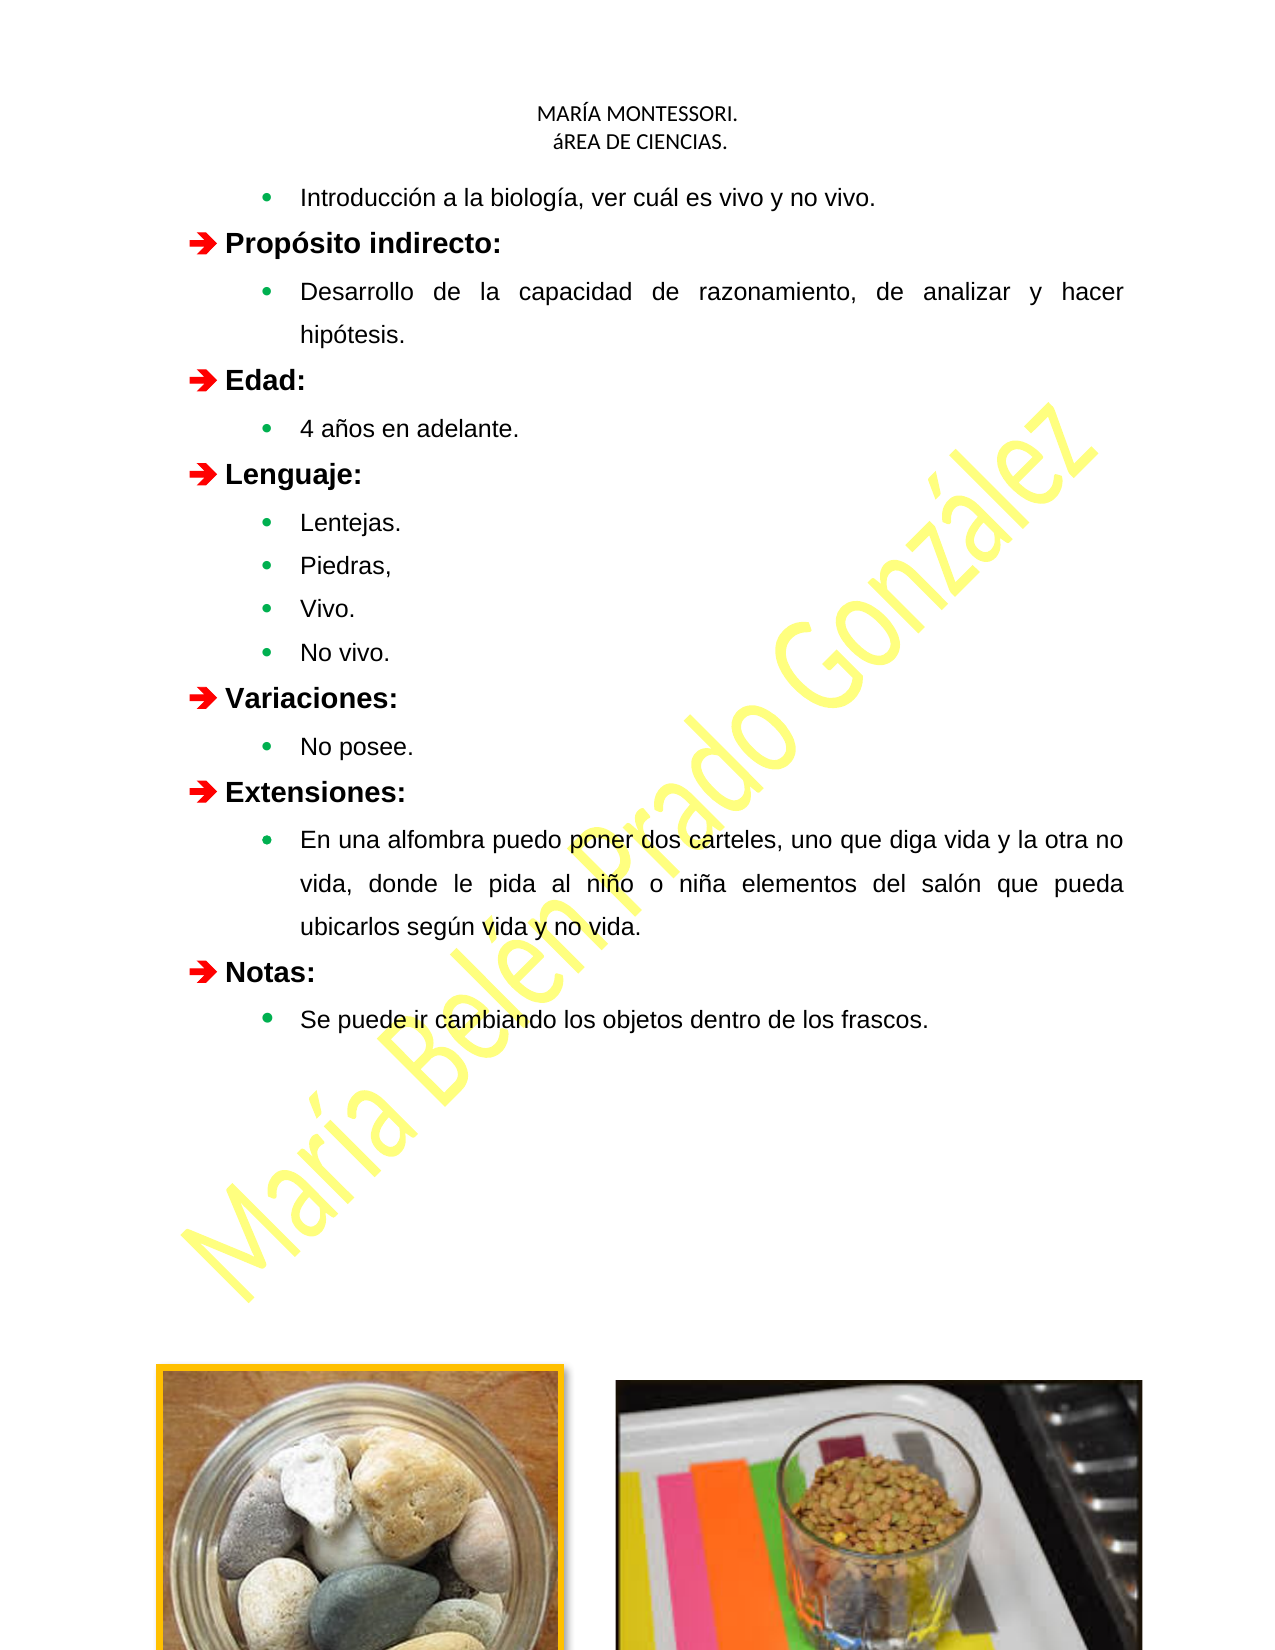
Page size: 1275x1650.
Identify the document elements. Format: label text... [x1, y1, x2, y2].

list En una alfombra puedo poner dos carteles, uno que diga vida y la otra no vida, donde le pida al niño o niña elementos del salón que pueda ubicarlos según vida y no vida. [262, 825, 1125, 940]
list Lenguaje: [187, 457, 1125, 491]
list No posee. [262, 731, 1125, 760]
list Lentejas. [262, 508, 1125, 537]
list Introducción a la biología, ver cuál es vivo y no vivo. [262, 183, 1125, 212]
list Propósito indirecto: [187, 226, 1125, 260]
list 4 años en adelante. [262, 414, 1125, 443]
list Variaciones: [187, 681, 1125, 714]
list Notas: [187, 955, 1125, 988]
list Se puede ir cambiando los objetos dentro de los frascos. [262, 1005, 1125, 1035]
list Piedras, [262, 551, 1125, 580]
list Extensiones: [187, 775, 1125, 808]
picture [163, 1371, 558, 1650]
list Edad: [187, 363, 1125, 397]
list No vivo. [262, 638, 1125, 666]
list Vivo. [262, 594, 1125, 623]
picture [615, 1380, 1143, 1650]
list Desarrollo de la capacidad de razonamiento, de analizar y hacer hipótesis. [262, 277, 1125, 349]
